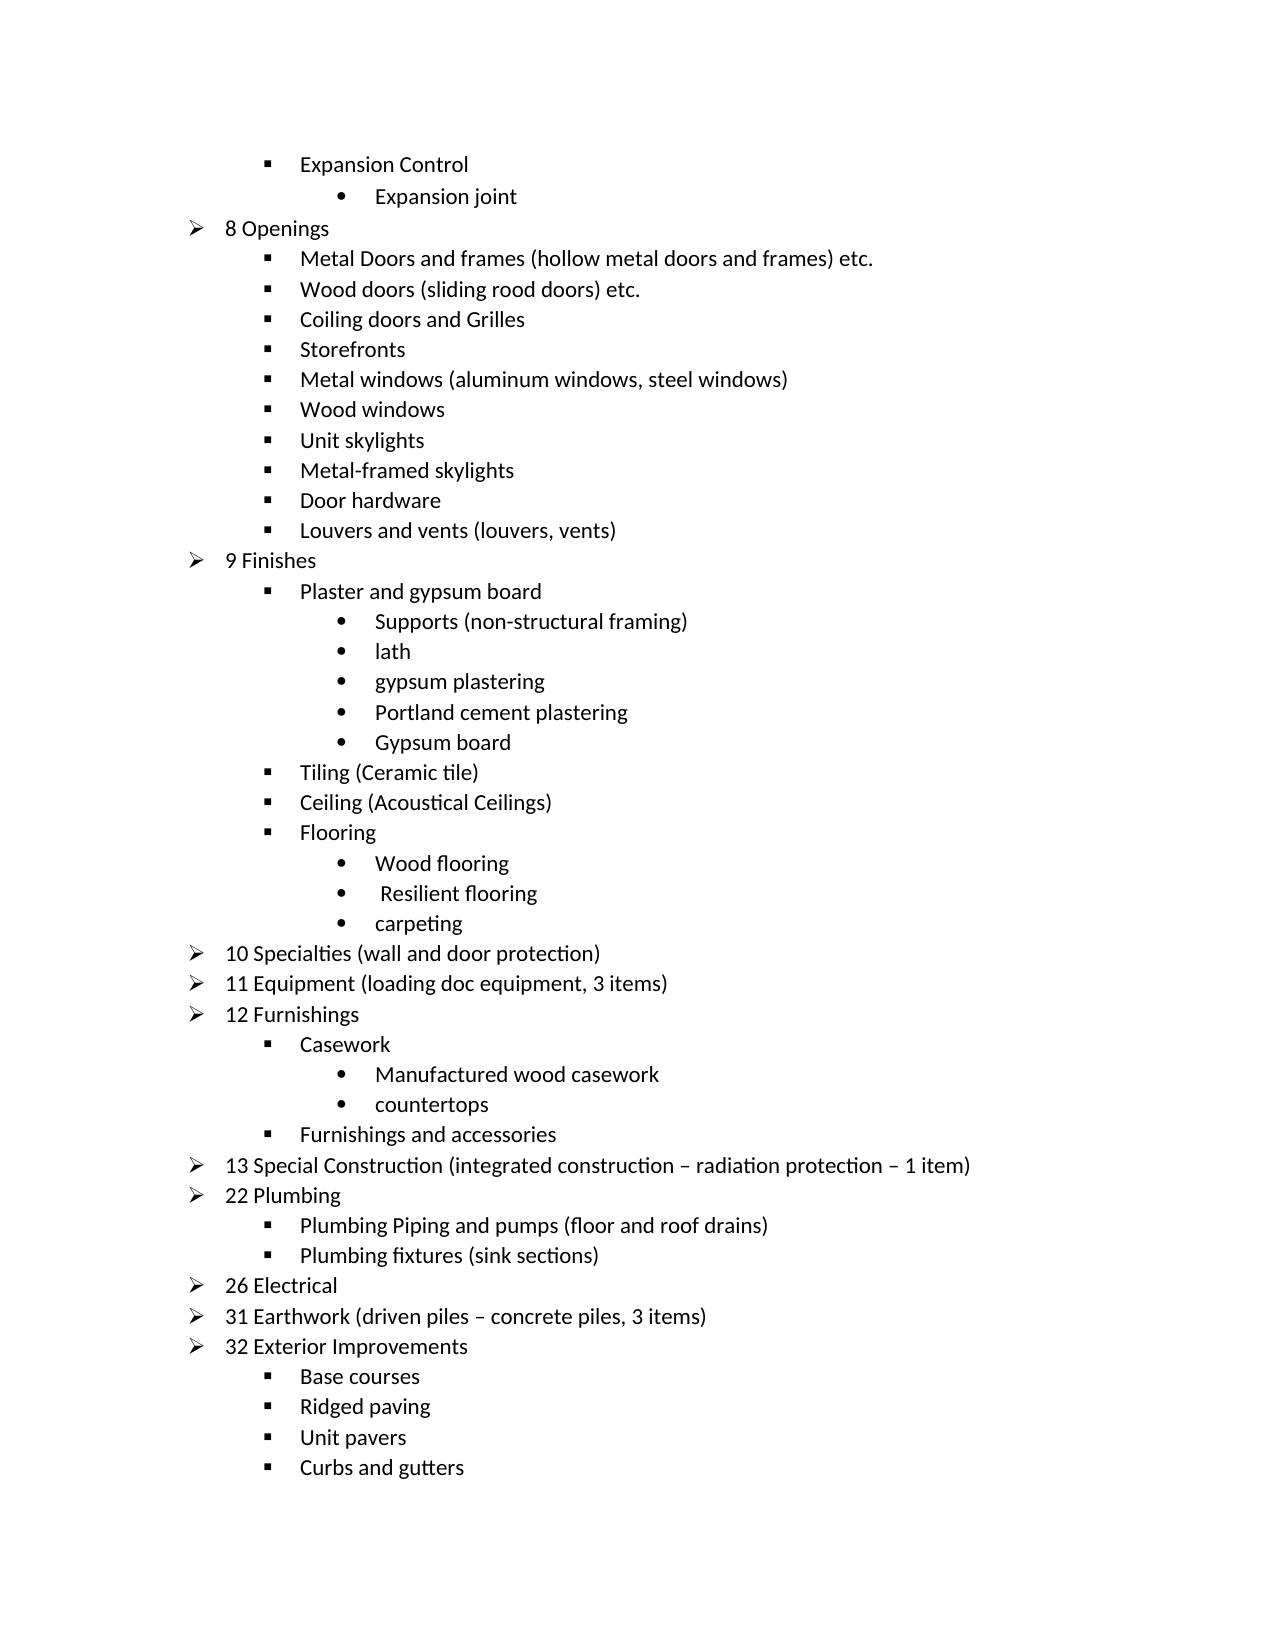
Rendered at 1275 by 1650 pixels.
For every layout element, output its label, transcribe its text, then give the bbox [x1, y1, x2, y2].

list Expansion joint [337, 182, 1125, 210]
list 12 Furnishings [187, 1000, 1125, 1028]
list Unit pavers [262, 1423, 1125, 1451]
list carpeting [337, 909, 1125, 937]
list Expansion Control [262, 150, 1125, 178]
list Furnishings and accessories [262, 1121, 1125, 1149]
list Curbs and gutters [262, 1453, 1125, 1481]
list Tiling (Ceramic tile) [262, 758, 1125, 786]
list Door hardware [262, 486, 1125, 514]
list Ceiling (Acoustical Ceilings) [262, 788, 1125, 816]
list Supports (non-structural framing) [337, 607, 1125, 635]
list Portland cement plastering [337, 698, 1125, 726]
list Wood windows [262, 396, 1125, 424]
list 11 Equipment (loading doc equipment, 3 items) [187, 969, 1125, 998]
list Plumbing fixtures (sink sections) [262, 1241, 1125, 1269]
list Storefronts [262, 335, 1125, 363]
list Wood flooring [337, 849, 1125, 877]
list gypsum plastering [337, 667, 1125, 696]
list Unit skylights [262, 426, 1125, 454]
list Metal windows (aluminum windows, steel windows) [262, 365, 1125, 393]
list Gypsum board [337, 728, 1125, 756]
list Plumbing Piping and pumps (floor and roof drains) [262, 1211, 1125, 1239]
list 32 Exterior Improvements [187, 1332, 1125, 1360]
list Flooring [262, 818, 1125, 847]
list Resilient flooring [337, 879, 1125, 907]
list 8 Openings [187, 214, 1125, 242]
list Base courses [262, 1362, 1125, 1390]
list 10 Specialties (wall and door protection) [187, 939, 1125, 967]
list Plaster and gypsum board [262, 577, 1125, 605]
list Manufactured wood casework [337, 1060, 1125, 1088]
list Metal Doors and frames (hollow metal doors and frames) etc. [262, 244, 1125, 273]
list Metal-framed skylights [262, 456, 1125, 484]
list countertops [337, 1090, 1125, 1118]
list Casework [262, 1030, 1125, 1058]
list Ridged paving [262, 1392, 1125, 1421]
list 13 Special Construction (integrated construction – radiation protection – 1 item) [187, 1151, 1125, 1179]
list 22 Plumbing [187, 1181, 1125, 1209]
list Coiling doors and Grilles [262, 305, 1125, 333]
list 9 Finishes [187, 547, 1125, 575]
list 31 Earthwork (driven piles – concrete piles, 3 items) [187, 1302, 1125, 1330]
list 26 Electrical [187, 1272, 1125, 1300]
list Wood doors (sliding rood doors) etc. [262, 275, 1125, 303]
list lath [337, 637, 1125, 665]
list Louvers and vents (louvers, vents) [262, 516, 1125, 544]
